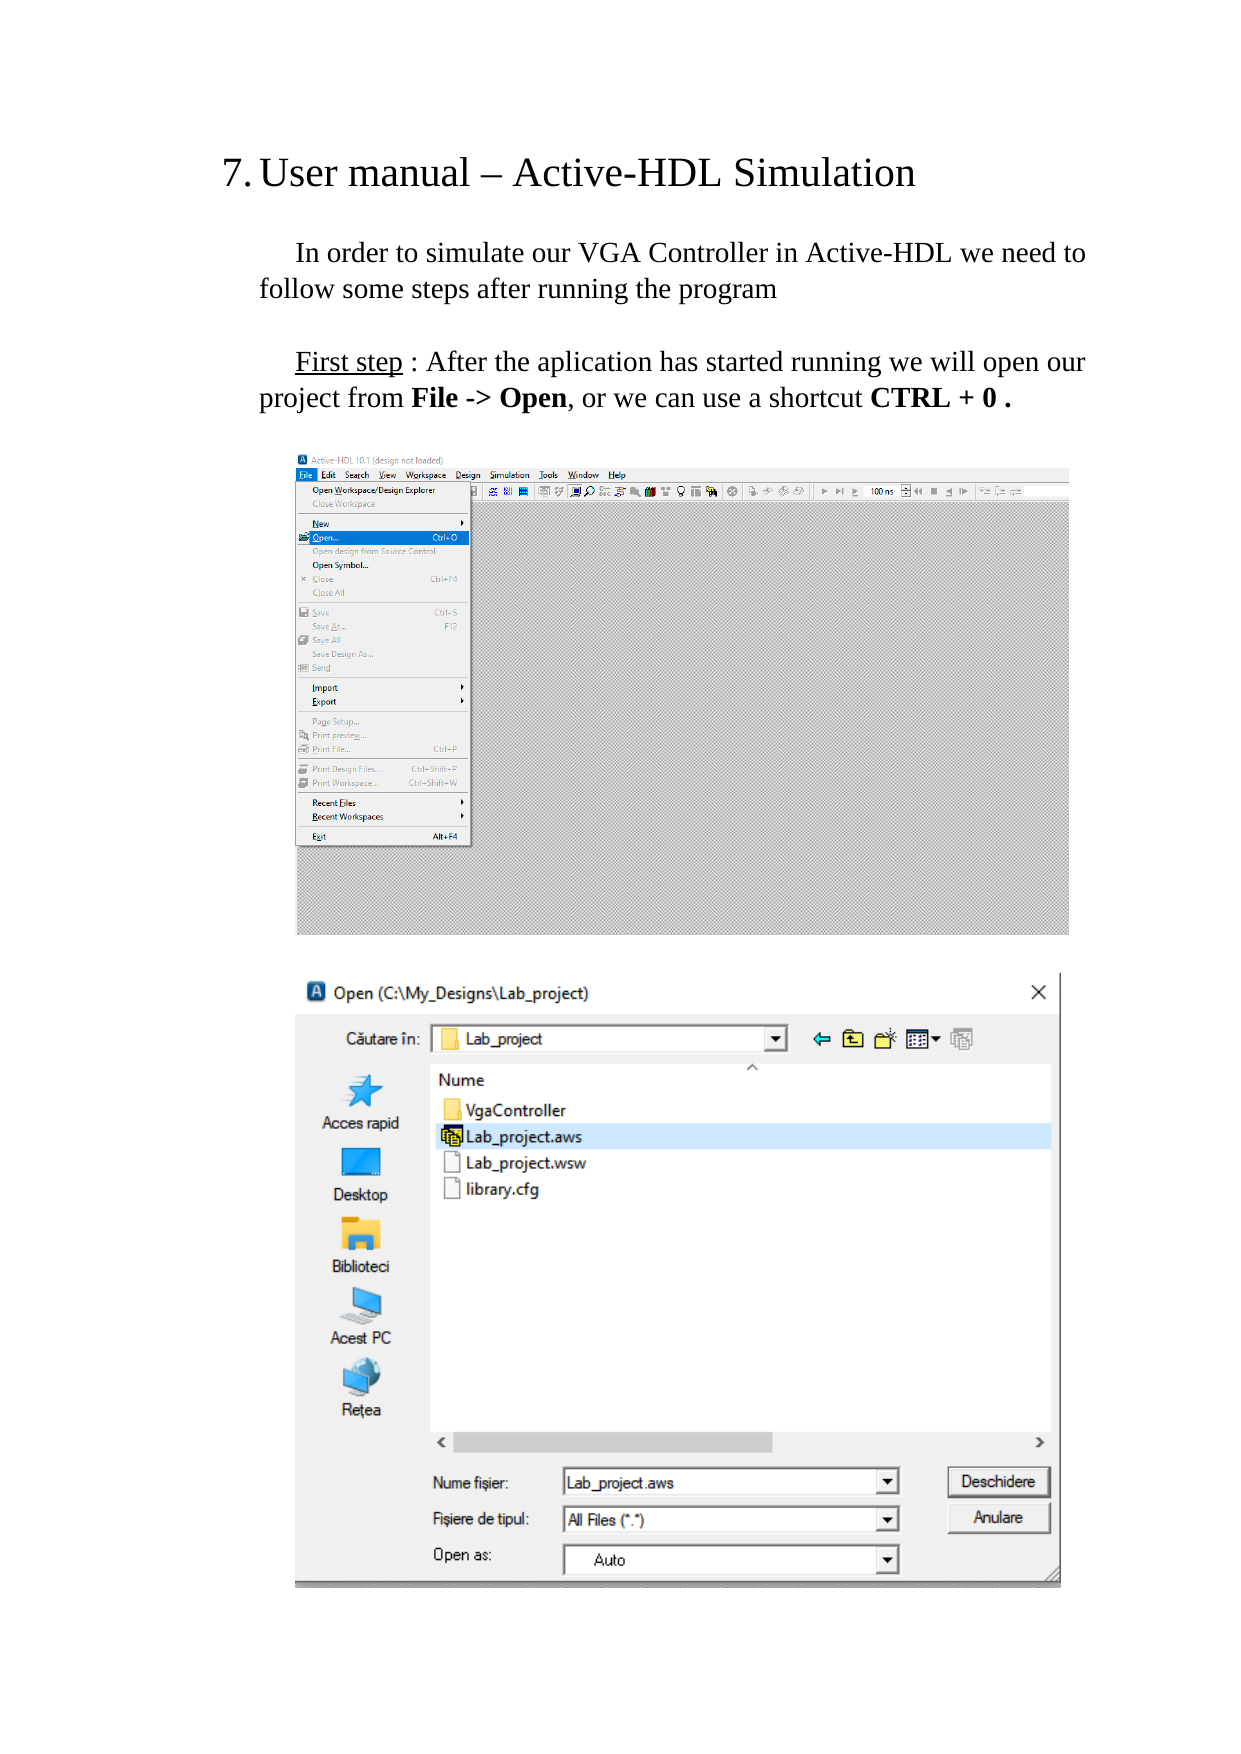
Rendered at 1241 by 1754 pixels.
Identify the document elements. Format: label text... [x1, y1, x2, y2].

list First step : After the aplication has started running we will open our project from File -> Open, or we can use a shortcut CTRL + 0 . [259, 344, 1093, 413]
picture [295, 973, 1061, 1588]
list In order to simulate our VGA Controller in Active-HDL we need to follow some steps after running the program [259, 235, 1093, 305]
picture [295, 452, 1069, 935]
list User manual – Active-HDL Simulation [221, 148, 1093, 196]
